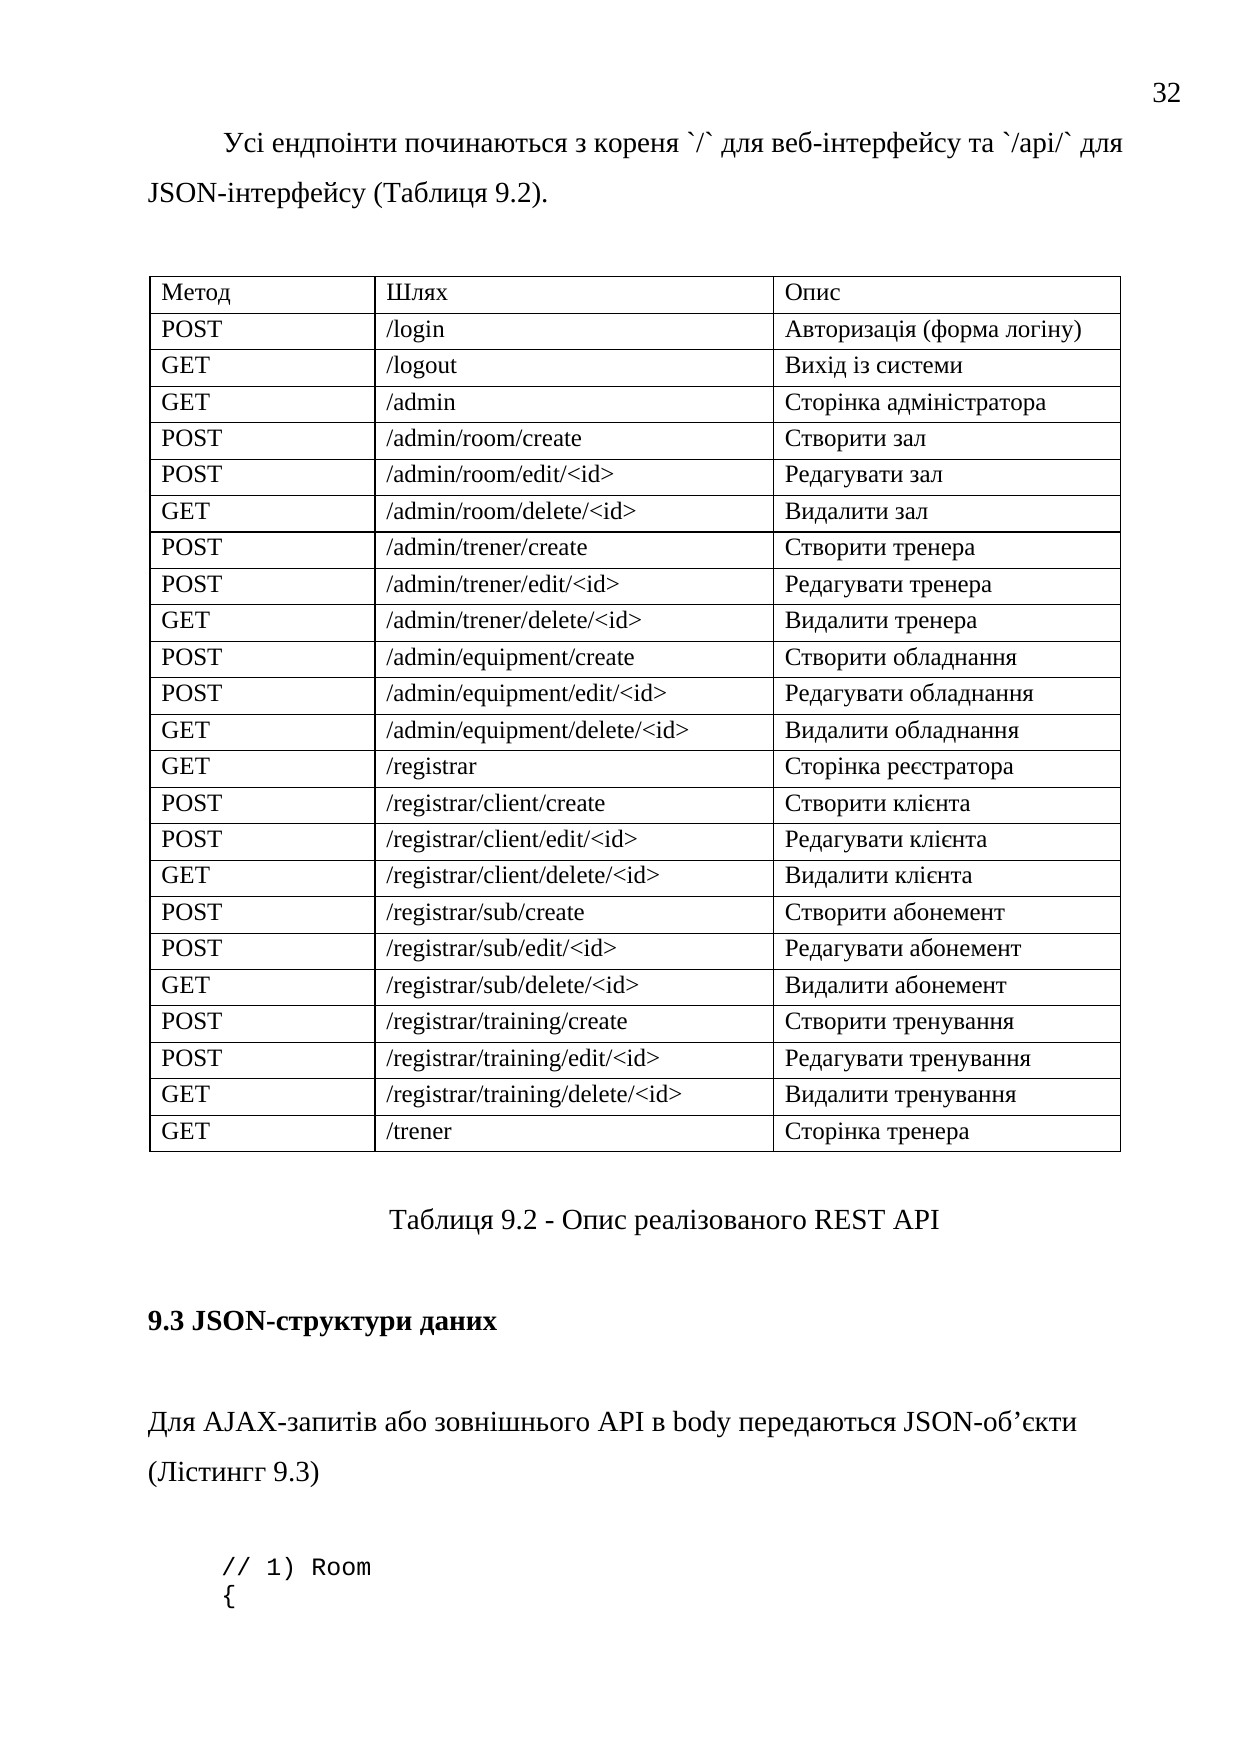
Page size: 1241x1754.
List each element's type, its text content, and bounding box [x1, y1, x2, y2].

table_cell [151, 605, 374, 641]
text Для AJAX-запитів або зовнішнього API в body передаються JSON-об’єкти (Лістингг 9.3) [148, 1404, 1181, 1488]
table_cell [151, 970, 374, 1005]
subtitle 9.3 JSON-структури даних [148, 1303, 1181, 1337]
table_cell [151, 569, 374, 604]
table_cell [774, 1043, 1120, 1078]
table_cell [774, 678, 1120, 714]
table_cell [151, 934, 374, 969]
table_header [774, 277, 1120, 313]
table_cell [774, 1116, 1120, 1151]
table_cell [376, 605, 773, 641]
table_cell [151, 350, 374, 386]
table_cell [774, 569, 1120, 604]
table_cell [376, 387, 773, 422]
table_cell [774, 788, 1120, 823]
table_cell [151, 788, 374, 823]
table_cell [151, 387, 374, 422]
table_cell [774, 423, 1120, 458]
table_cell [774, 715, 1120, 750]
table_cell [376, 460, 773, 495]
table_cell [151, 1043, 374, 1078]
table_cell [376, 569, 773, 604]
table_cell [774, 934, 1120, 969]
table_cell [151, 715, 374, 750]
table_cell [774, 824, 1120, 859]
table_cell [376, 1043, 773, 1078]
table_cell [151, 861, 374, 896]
text // 1) Room [148, 1555, 1181, 1583]
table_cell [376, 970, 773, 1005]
text Таблиця 9.2 - Опис реалізованого REST API [148, 1202, 1181, 1236]
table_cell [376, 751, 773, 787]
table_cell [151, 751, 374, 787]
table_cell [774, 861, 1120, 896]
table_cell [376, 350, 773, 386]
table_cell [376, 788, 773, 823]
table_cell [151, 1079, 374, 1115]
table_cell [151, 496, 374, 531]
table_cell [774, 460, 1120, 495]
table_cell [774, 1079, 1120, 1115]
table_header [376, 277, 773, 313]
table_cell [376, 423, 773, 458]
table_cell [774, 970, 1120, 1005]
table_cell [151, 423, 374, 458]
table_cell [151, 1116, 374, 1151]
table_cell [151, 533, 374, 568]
text Усі ендпоінти починаються з кореня `/` для веб-інтерфейсу та `/api/` для JSON-інтерфейсу (Таблиця 9.2). [148, 125, 1181, 209]
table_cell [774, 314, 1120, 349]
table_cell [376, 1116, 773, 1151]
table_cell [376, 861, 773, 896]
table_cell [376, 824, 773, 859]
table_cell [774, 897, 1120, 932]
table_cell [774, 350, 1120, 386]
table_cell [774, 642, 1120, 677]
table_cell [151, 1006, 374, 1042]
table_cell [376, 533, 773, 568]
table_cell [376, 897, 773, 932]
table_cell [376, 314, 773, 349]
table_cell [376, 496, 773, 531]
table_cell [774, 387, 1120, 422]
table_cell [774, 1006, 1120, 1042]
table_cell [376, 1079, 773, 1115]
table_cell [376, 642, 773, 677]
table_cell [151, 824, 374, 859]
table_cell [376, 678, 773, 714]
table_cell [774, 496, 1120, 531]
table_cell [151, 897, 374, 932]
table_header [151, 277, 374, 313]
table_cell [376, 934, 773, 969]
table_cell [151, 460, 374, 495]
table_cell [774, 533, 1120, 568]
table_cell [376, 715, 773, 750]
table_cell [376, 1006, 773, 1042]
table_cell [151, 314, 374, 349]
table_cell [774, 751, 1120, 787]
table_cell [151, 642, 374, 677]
text { [148, 1583, 1181, 1611]
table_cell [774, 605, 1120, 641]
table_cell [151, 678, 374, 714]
